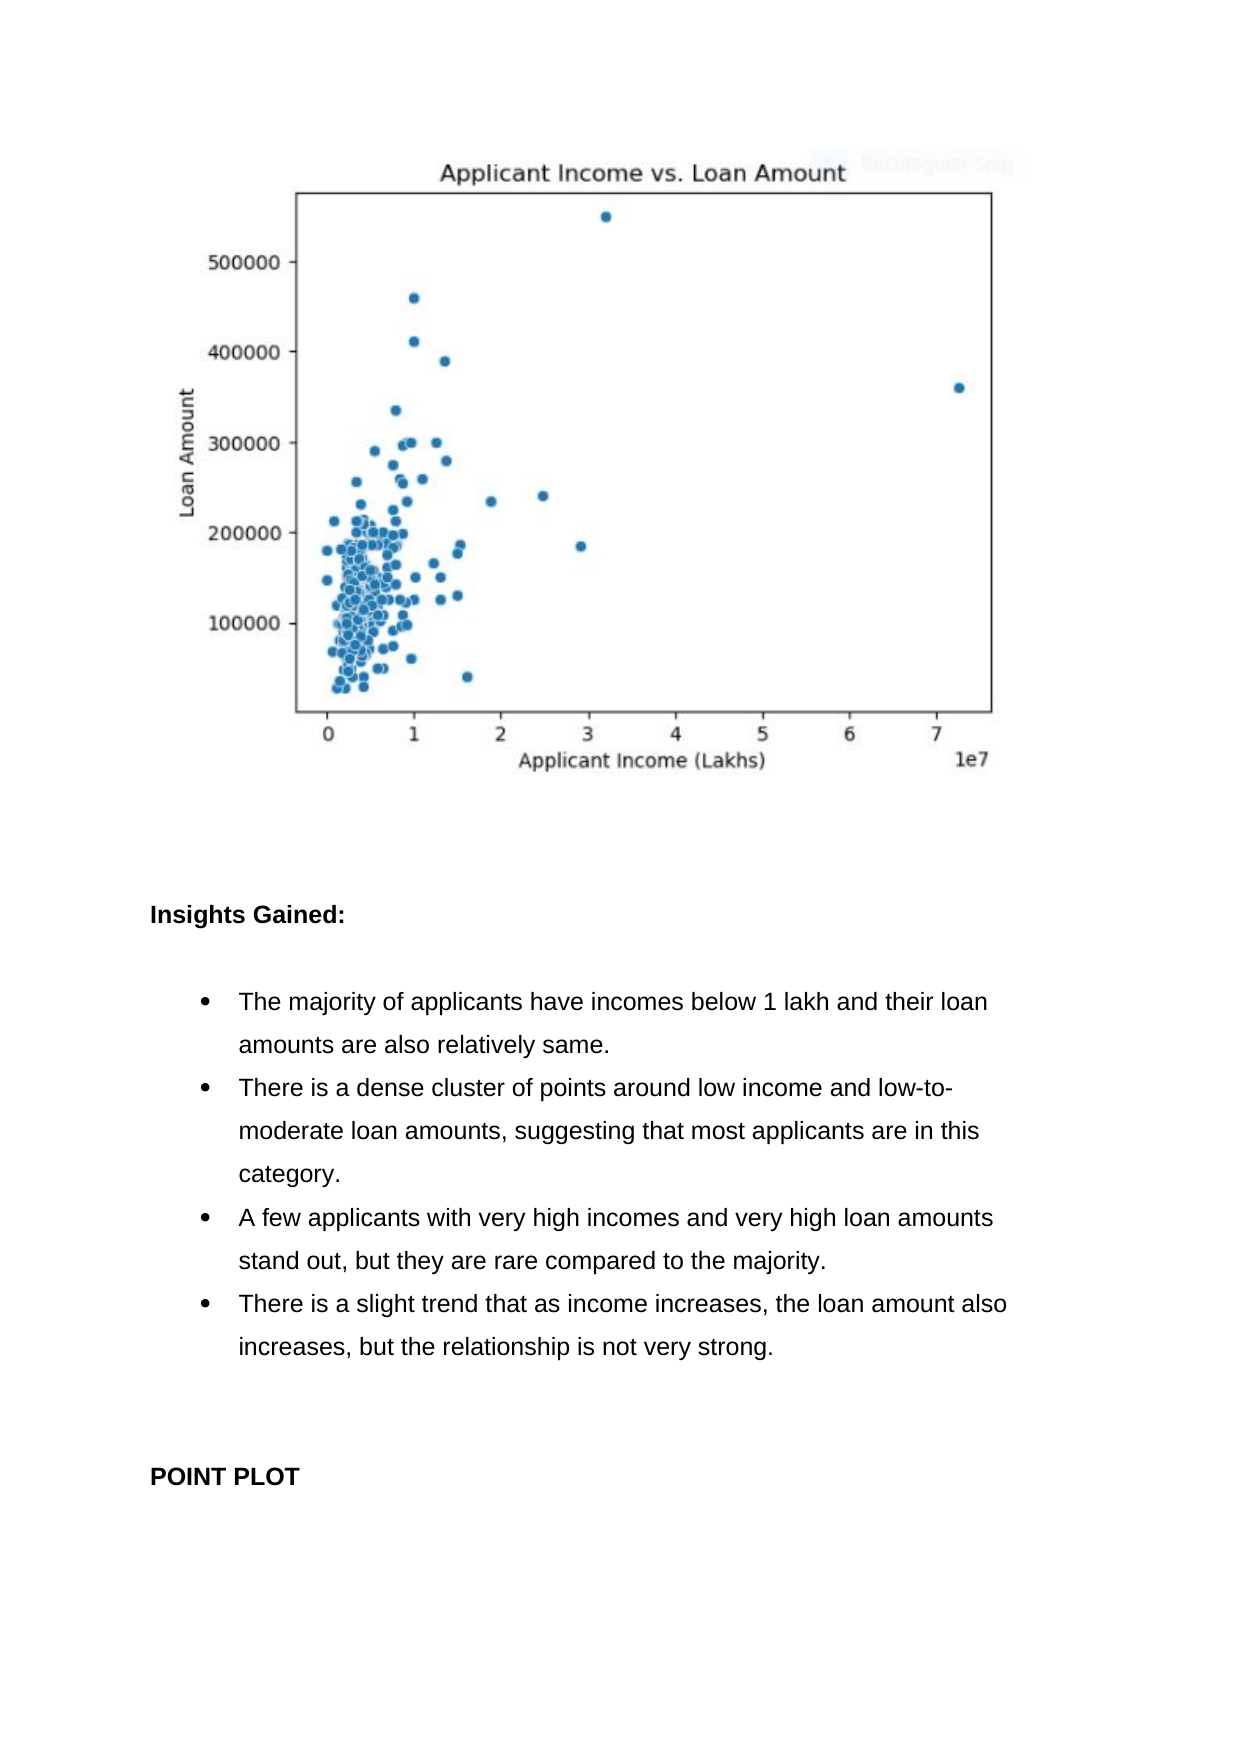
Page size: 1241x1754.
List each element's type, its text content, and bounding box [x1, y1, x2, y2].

list POINT PLOT [150, 1462, 1090, 1490]
list A few applicants with very high incomes and very high loan amounts stand out, but they are rare compared to the majority. [201, 1203, 1040, 1274]
list There is a slight trend that as income increases, the loan amount also increases, but the relationship is not very strong. [201, 1289, 1040, 1361]
list The majority of applicants have incomes below 1 lakh and their loan amounts are also relatively same. [201, 987, 1040, 1059]
list There is a dense cluster of points around low income and low-to-moderate loan amounts, suggesting that most applicants are in this category. [201, 1073, 1040, 1188]
picture [150, 150, 1027, 786]
list Insights Gained: [150, 901, 1090, 929]
